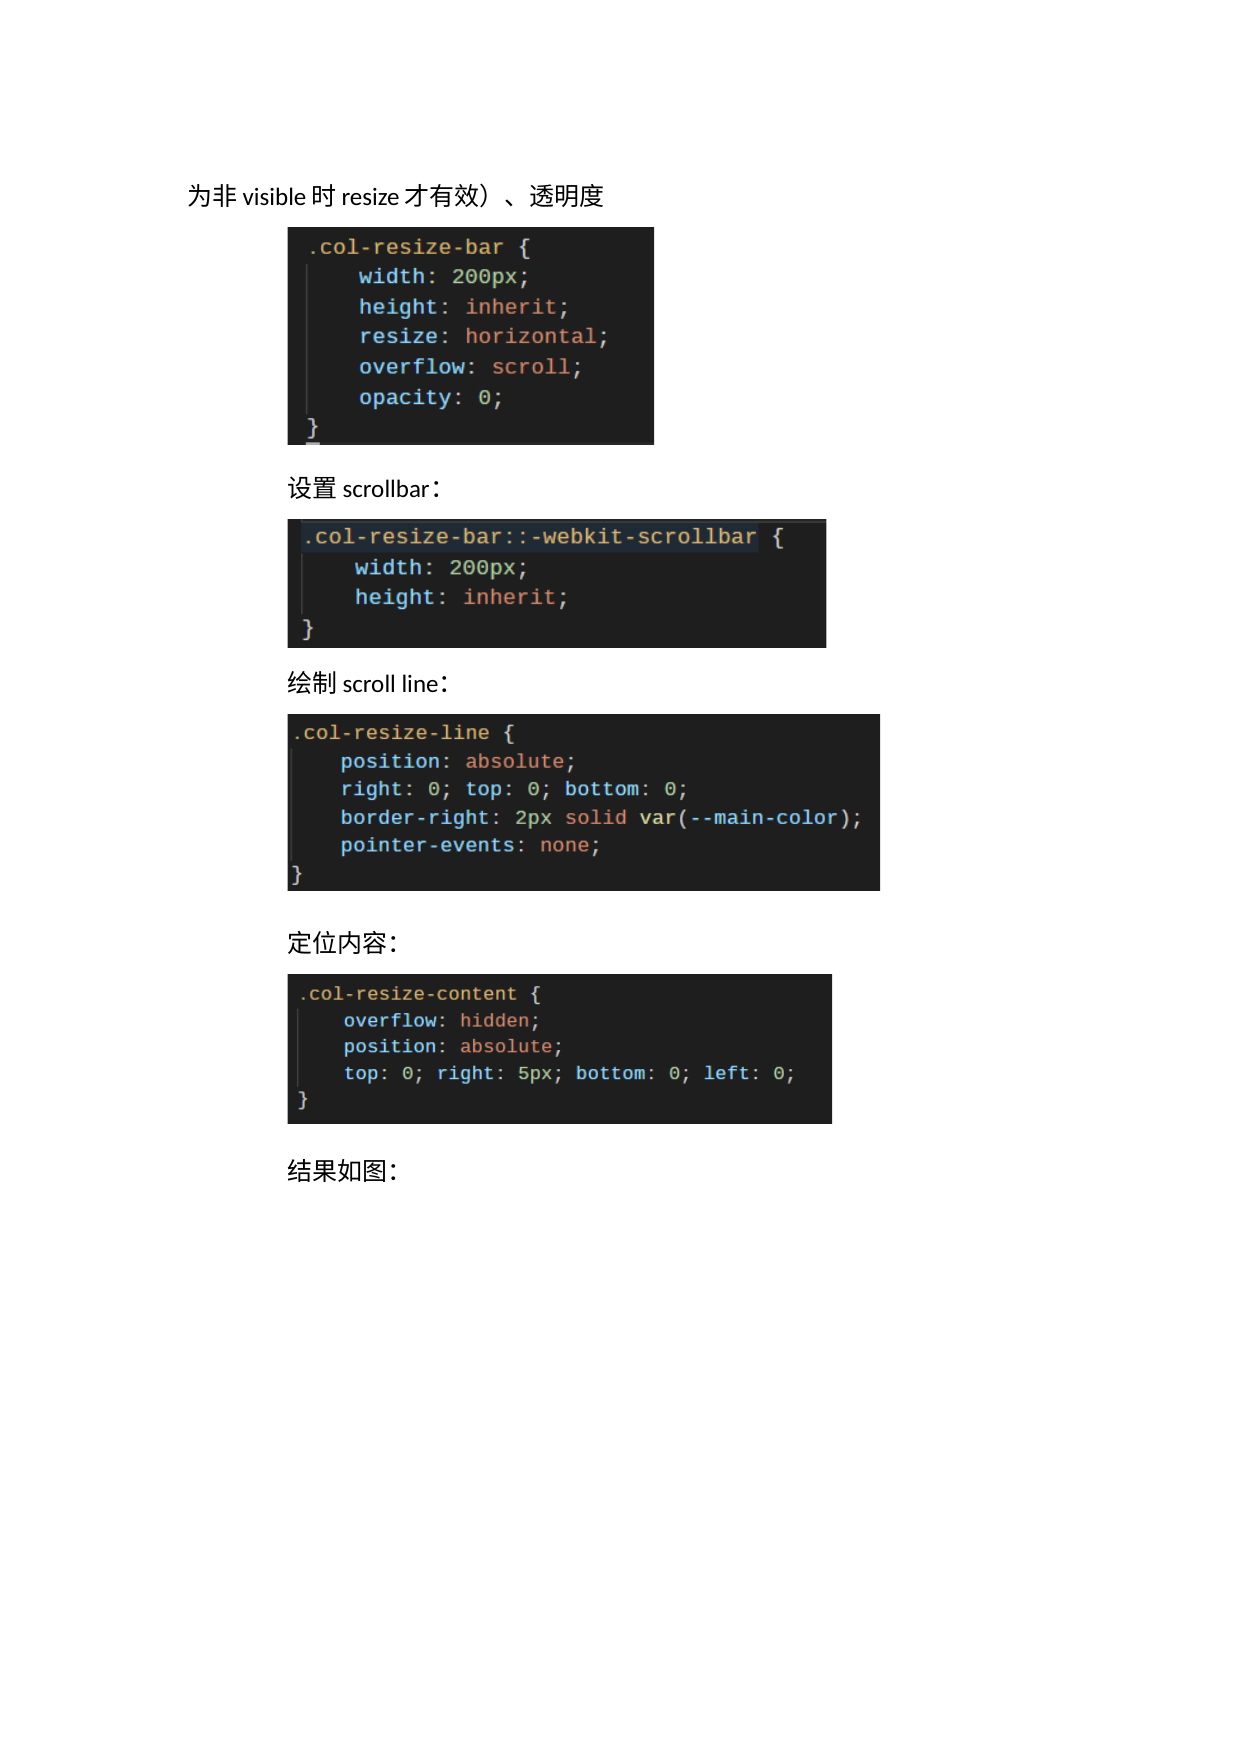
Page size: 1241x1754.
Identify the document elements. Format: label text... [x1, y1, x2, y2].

text 定位内容： [187, 909, 1053, 974]
text 绘制scroll line： [187, 649, 1053, 714]
text 结果如图： [187, 1137, 1053, 1202]
picture [287, 227, 655, 445]
text 设置scrollbar： [187, 454, 1053, 519]
picture [287, 974, 833, 1124]
picture [287, 714, 880, 891]
picture [287, 519, 827, 648]
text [187, 162, 1053, 227]
